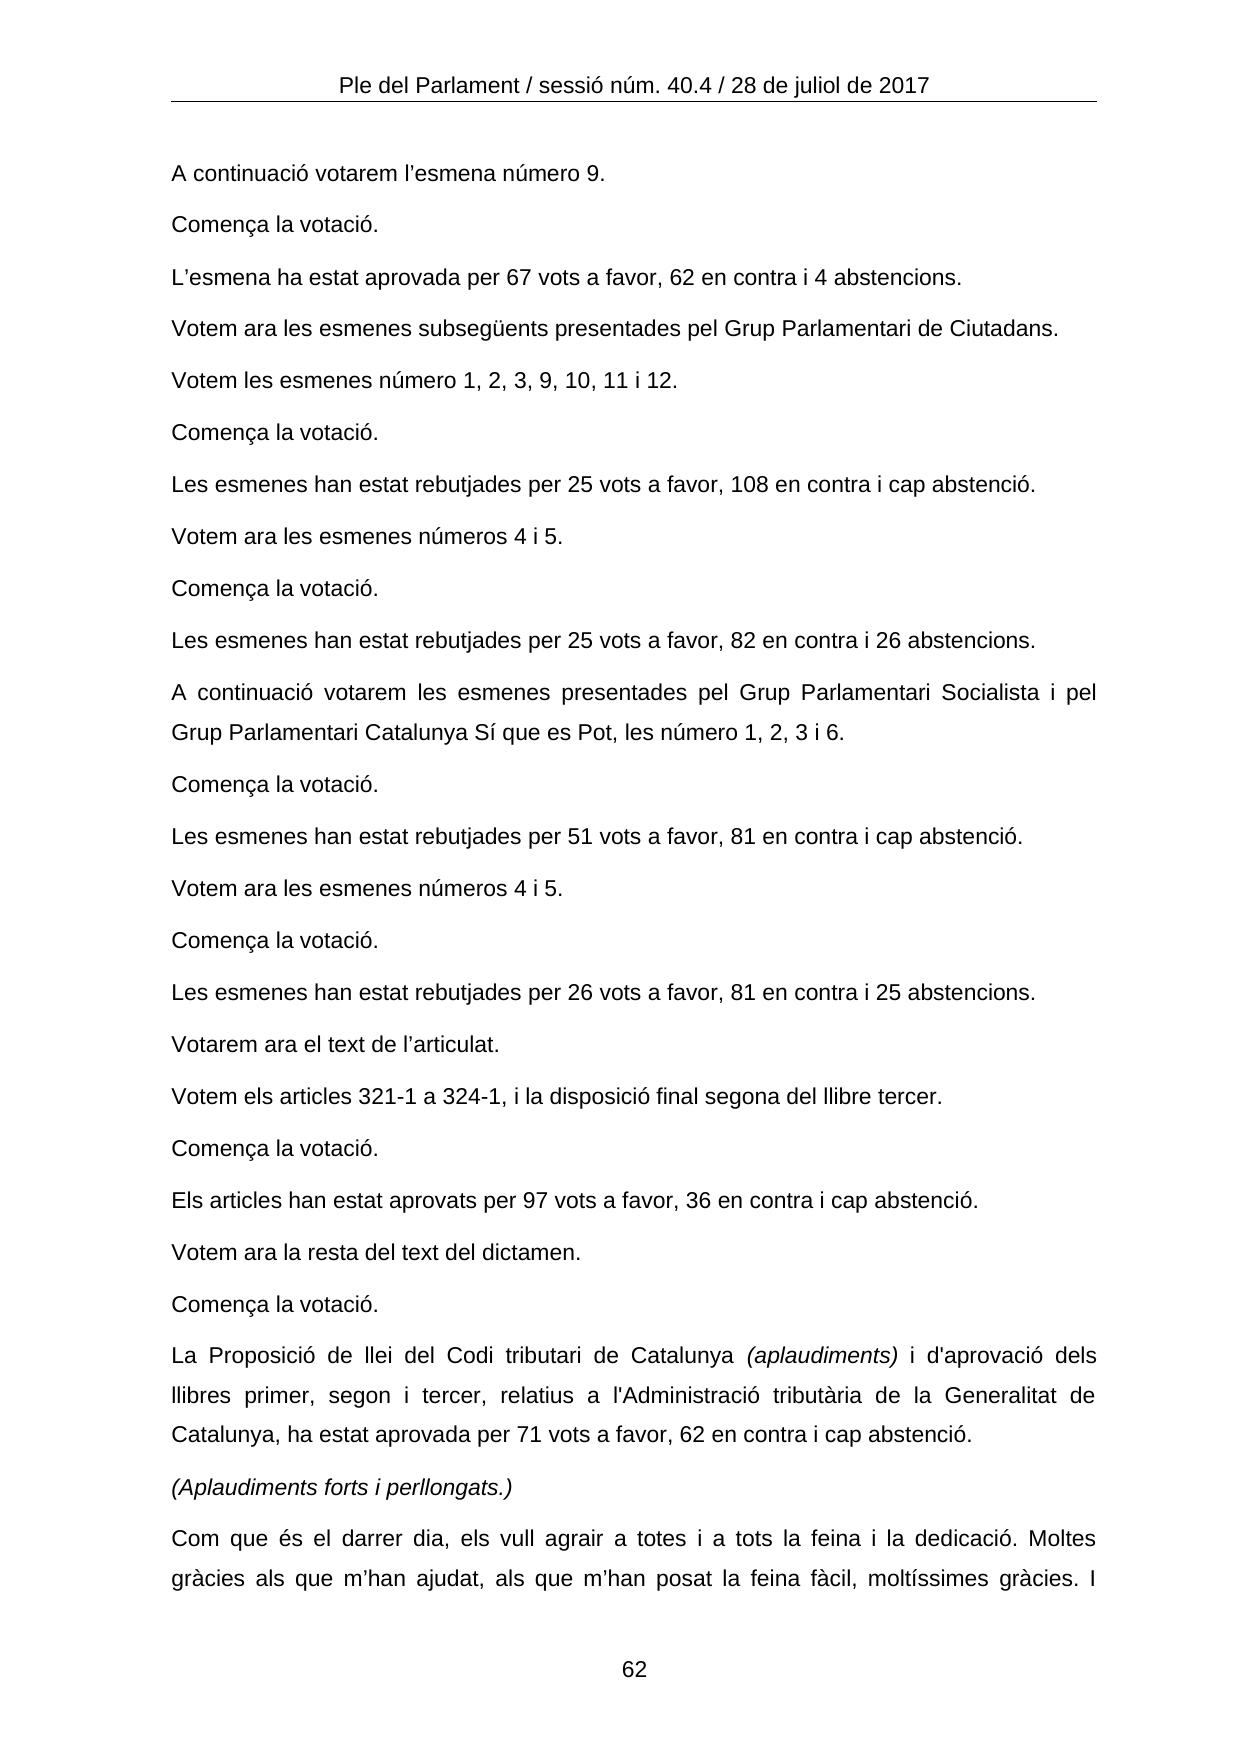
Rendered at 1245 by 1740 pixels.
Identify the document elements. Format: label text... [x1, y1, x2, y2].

text Comença la votació. [171, 1134, 1097, 1161]
text Comença la votació. [171, 211, 1097, 238]
text Comença la votació. [171, 1291, 1097, 1317]
text Els articles han estat aprovats per 97 vots a favor, 36 en contra i cap abstenció. [171, 1187, 1097, 1213]
text Les esmenes han estat rebutjades per 25 vots a favor, 108 en contra i cap abstenció. [171, 471, 1097, 498]
text Les esmenes han estat rebutjades per 26 vots a favor, 81 en contra i 25 abstencions. [171, 979, 1097, 1005]
text Comença la votació. [171, 419, 1097, 446]
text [171, 263, 1097, 290]
text Votarem ara el text de l’articulat. [171, 1031, 1097, 1057]
text A continuació votarem l’esmena número 9. [171, 159, 1097, 186]
text Comença la votació. [171, 771, 1097, 797]
text Comença la votació. [171, 927, 1097, 953]
text Votem ara les esmenes subsegüents presentades pel Grup Parlamentari de Ciutadans. [171, 315, 1097, 342]
text Comença la votació. [171, 575, 1097, 602]
text Les esmenes han estat rebutjades per 51 vots a favor, 81 en contra i cap abstenció. [171, 823, 1097, 849]
text Votem les esmenes número 1, 2, 3, 9, 10, 11 i 12. [171, 367, 1097, 394]
text A continuació votarem les esmenes presentades pel Grup Parlamentari Socialista i pel Grup Parlamentari Catalunya Sí que es Pot, les número 1, 2, 3 i 6. [171, 679, 1097, 745]
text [171, 1525, 1097, 1591]
text Les esmenes han estat rebutjades per 25 vots a favor, 82 en contra i 26 abstencions. [171, 627, 1097, 654]
text Votem ara la resta del text del dictamen. [171, 1238, 1097, 1265]
text La Proposició de llei del Codi tributari de Catalunya (aplaudiments) i d'aprovació dels llibres primer, segon i tercer, relatius a l'Administració tributària de la Generalitat de Catalunya, ha estat aprovada per 71 vots a favor, 62 en contra i cap abstenció. [171, 1342, 1097, 1448]
text (Aplaudiments forts i perllongats.) [171, 1473, 1097, 1500]
text Votem ara les esmenes números 4 i 5. [171, 523, 1097, 550]
text Votem els articles 321-1 a 324-1, i la disposició final segona del llibre tercer. [171, 1083, 1097, 1109]
text Votem ara les esmenes números 4 i 5. [171, 875, 1097, 901]
